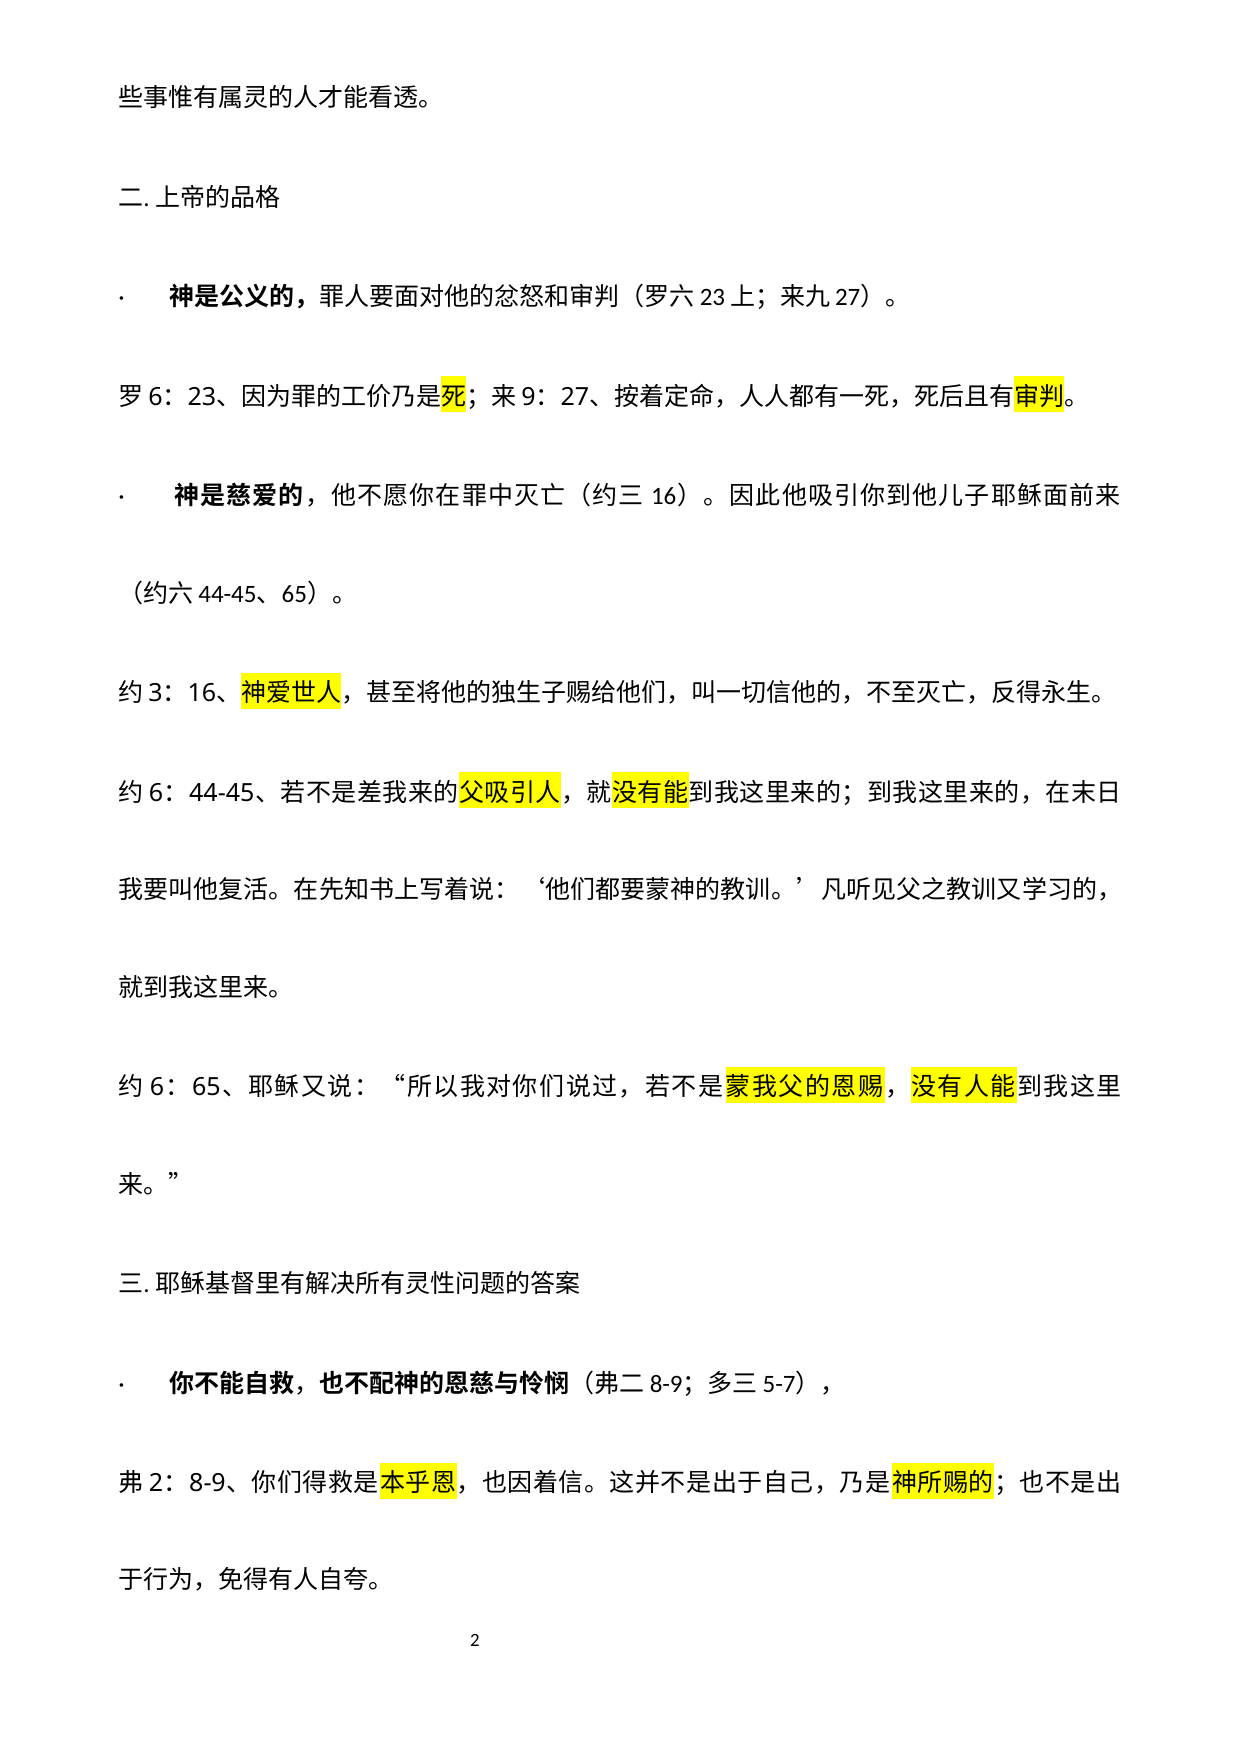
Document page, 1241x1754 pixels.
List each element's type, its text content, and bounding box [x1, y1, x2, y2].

text 约6：65、耶稣又说：“所以我对你们说过，若不是蒙我父的恩赐，没有人能到我这里来。” [118, 1052, 1122, 1215]
text 罗6：23、因为罪的工价乃是死；来9：27、按着定命，人人都有一死，死后且有审判。 [118, 362, 1122, 427]
text 约6：44-45、若不是差我来的父吸引人，就没有能到我这里来的；到我这里来的，在末日我要叫他复活。在先知书上写着说：‘他们都要蒙神的教训。’凡听见父之教训又学习的，就到我这里来。 [118, 758, 1122, 1018]
text 约3：16、神爱世人，甚至将他的独生子赐给他们，叫一切信他的，不至灭亡，反得永生。 [118, 658, 1122, 723]
text · 神是公义的，罪人要面对他的忿怒和审判（罗六23上；来九27）。 [118, 262, 1122, 327]
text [118, 63, 1122, 128]
text · 你不能自救，也不配神的恩慈与怜悯（弗二8-9；多三5-7）， [118, 1349, 1122, 1414]
text 弗2：8-9、你们得救是本乎恩，也因着信。这并不是出于自己，乃是神所赐的；也不是出于行为，免得有人自夸。 [118, 1448, 1122, 1611]
text 二. 上帝的品格 [118, 163, 1122, 228]
text 三. 耶稣基督里有解决所有灵性问题的答案 [118, 1249, 1122, 1314]
text · 神是慈爱的，他不愿你在罪中灭亡（约三16）。因此他吸引你到他儿子耶稣面前来（约六44-45、65）。 [118, 461, 1122, 624]
